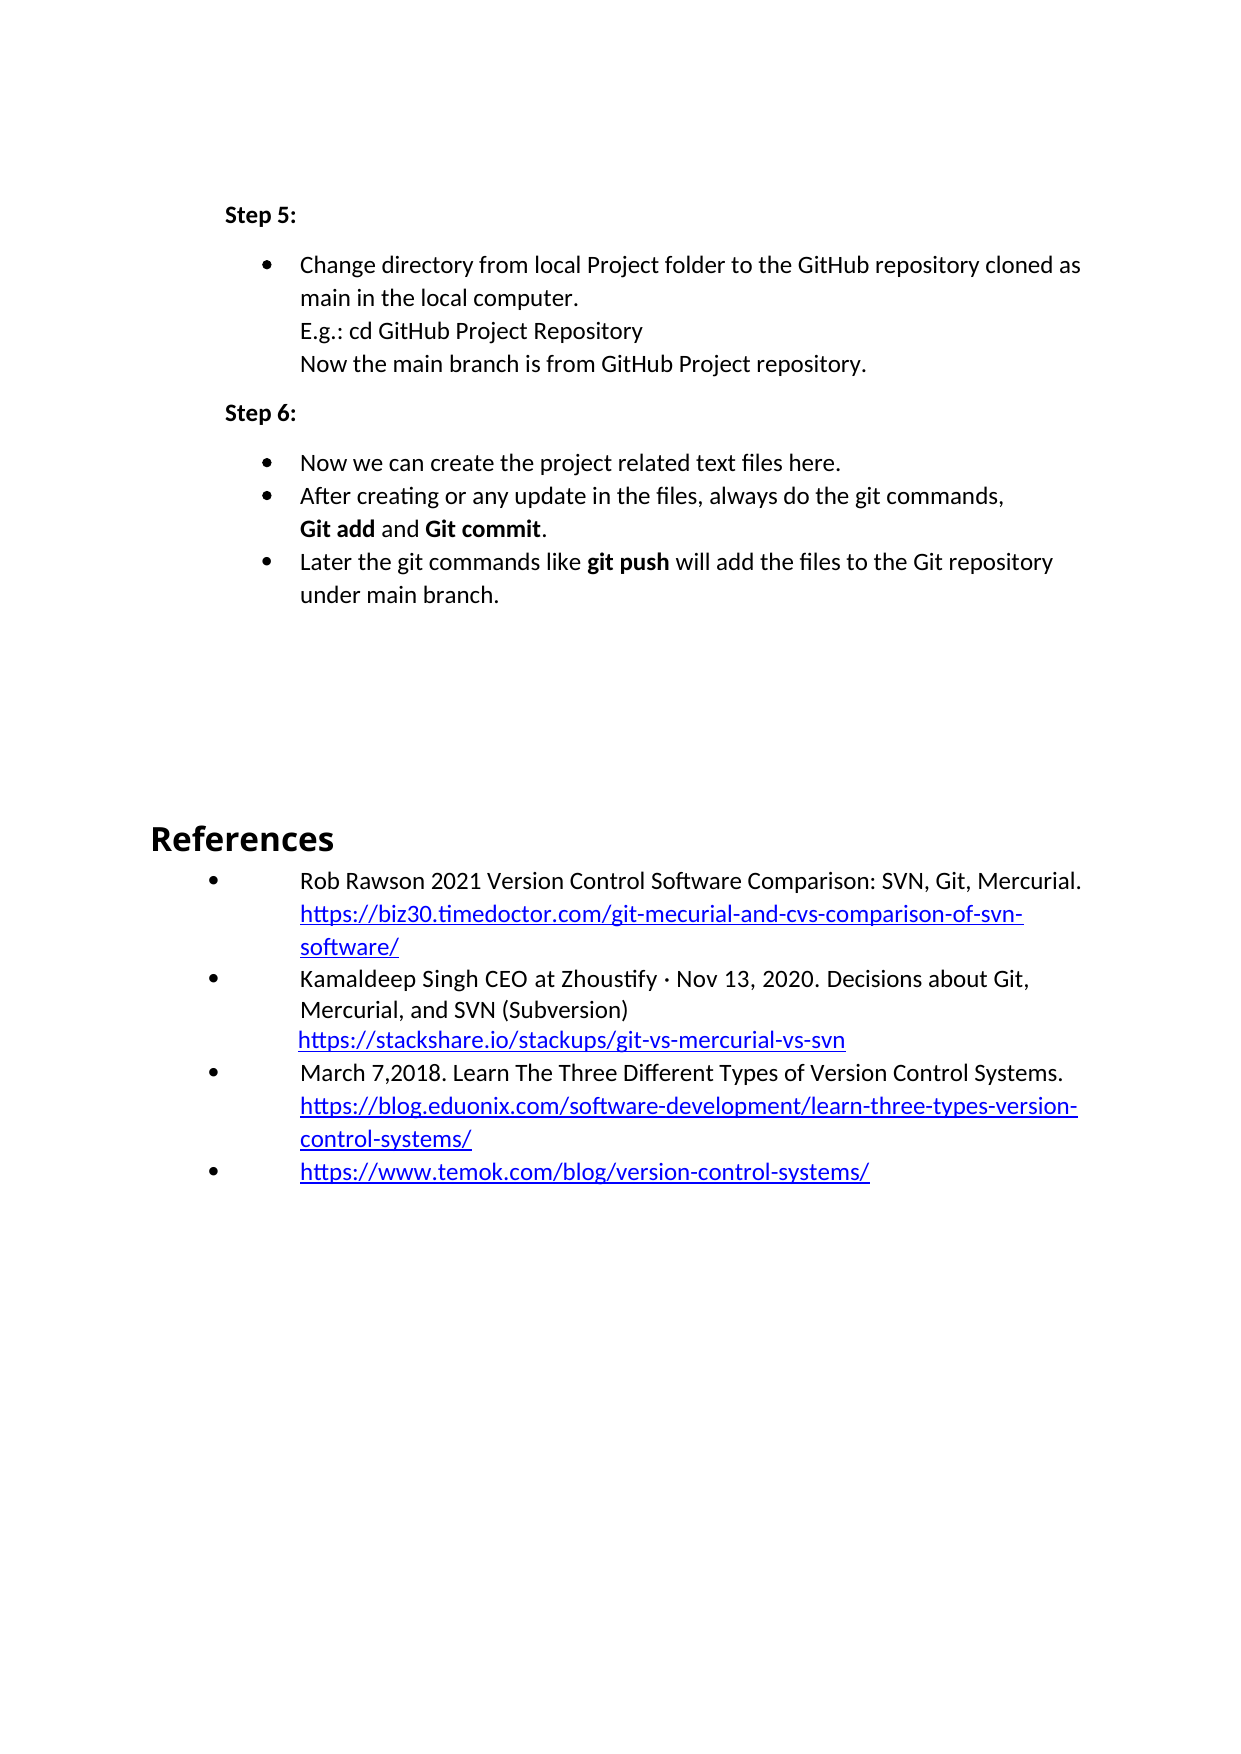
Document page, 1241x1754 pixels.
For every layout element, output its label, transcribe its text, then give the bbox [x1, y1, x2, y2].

list Now the main branch is from GitHub Project repository. [300, 348, 1090, 378]
text Step 5: [225, 199, 1090, 230]
list https://biz30.timedoctor.com/git-mecurial-and-cvs-comparison-of-svn-software/ [300, 898, 1090, 961]
list Kamaldeep Singh CEO at Zhoustify · Nov 13, 2020. Decisions about Git, Mercurial, and SVN (Subversion) [209, 963, 1090, 1024]
list Later the git commands like git push will add the files to the Git repository under main branch. [262, 546, 1090, 609]
list E.g.: cd GitHub Project Repository [300, 315, 1090, 346]
list https://blog.eduonix.com/software-development/learn-three-types-version-control-systems/ [300, 1090, 1090, 1154]
list Git add and Git commit. [300, 513, 1090, 543]
list March 7,2018. Learn The Three Different Types of Version Control Systems. [209, 1057, 1090, 1088]
list Change directory from local Project folder to the GitHub repository cloned as main in the local computer. [262, 249, 1090, 313]
list After creating or any update in the files, always do the git commands, [262, 480, 1090, 511]
text Step 6: [150, 397, 1090, 428]
subtitle References [150, 816, 1090, 861]
list Now we can create the project related text files here. [262, 447, 1090, 478]
list Rob Rawson 2021 Version Control Software Comparison: SVN, Git, Mercurial. [209, 865, 1090, 895]
list https://stackshare.io/stackups/git-vs-mercurial-vs-svn [298, 1024, 1090, 1055]
list https://www.temok.com/blog/version-control-systems/ [209, 1156, 1090, 1187]
